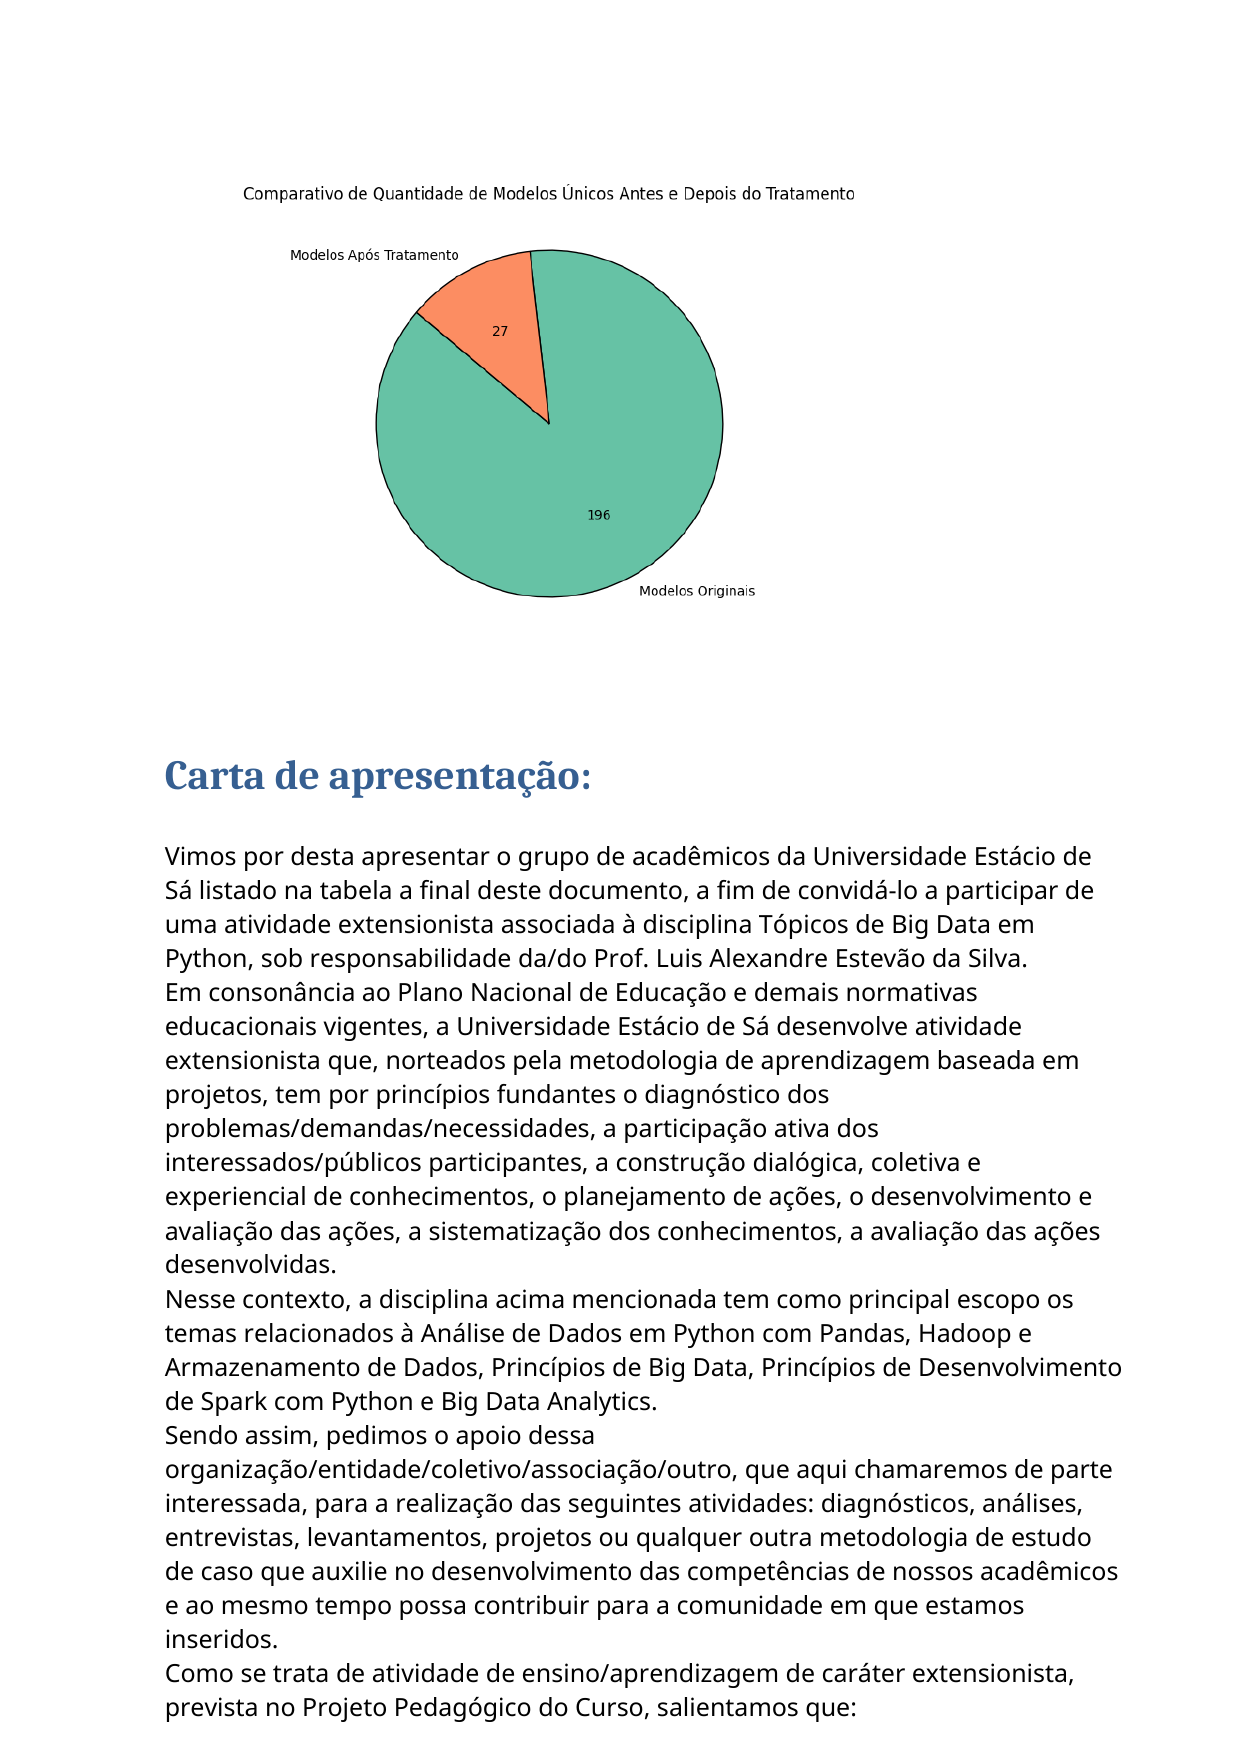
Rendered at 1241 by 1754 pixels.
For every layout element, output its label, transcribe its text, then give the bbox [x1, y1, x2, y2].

text Como se trata de atividade de ensino/aprendizagem de caráter extensionista, prevista no Projeto Pedagógico do Curso, salientamos que: [164, 1656, 1126, 1724]
picture [164, 139, 915, 702]
text Nesse contexto, a disciplina acima mencionada tem como principal escopo os temas relacionados à Análise de Dados em Python com Pandas, Hadoop e Armazenamento de Dados, Princípios de Big Data, Princípios de Desenvolvimento de Spark com Python e Big Data Analytics. [164, 1281, 1126, 1417]
subtitle Carta de apresentação: [164, 752, 1126, 800]
text Sendo assim, pedimos o apoio dessa organização/entidade/coletivo/associação/outro, que aqui chamaremos de parte interessada, para a realização das seguintes atividades: diagnósticos, análises, entrevistas, levantamentos, projetos ou qualquer outra metodologia de estudo de caso que auxilie no desenvolvimento das competências de nossos acadêmicos e ao mesmo tempo possa contribuir para a comunidade em que estamos inseridos. [164, 1417, 1126, 1656]
text Em consonância ao Plano Nacional de Educação e demais normativas educacionais vigentes, a Universidade Estácio de Sá desenvolve atividade extensionista que, norteados pela metodologia de aprendizagem baseada em projetos, tem por princípios fundantes o diagnóstico dos problemas/demandas/necessidades, a participação ativa dos interessados/públicos participantes, a construção dialógica, coletiva e experiencial de conhecimentos, o planejamento de ações, o desenvolvimento e avaliação das ações, a sistematização dos conhecimentos, a avaliação das ações desenvolvidas. [164, 975, 1126, 1281]
text Vimos por desta apresentar o grupo de acadêmicos da Universidade Estácio de Sá listado na tabela a final deste documento, a fim de convidá-lo a participar de uma atividade extensionista associada à disciplina Tópicos de Big Data em Python, sob responsabilidade da/do Prof. Luis Alexandre Estevão da Silva. [164, 838, 1126, 975]
